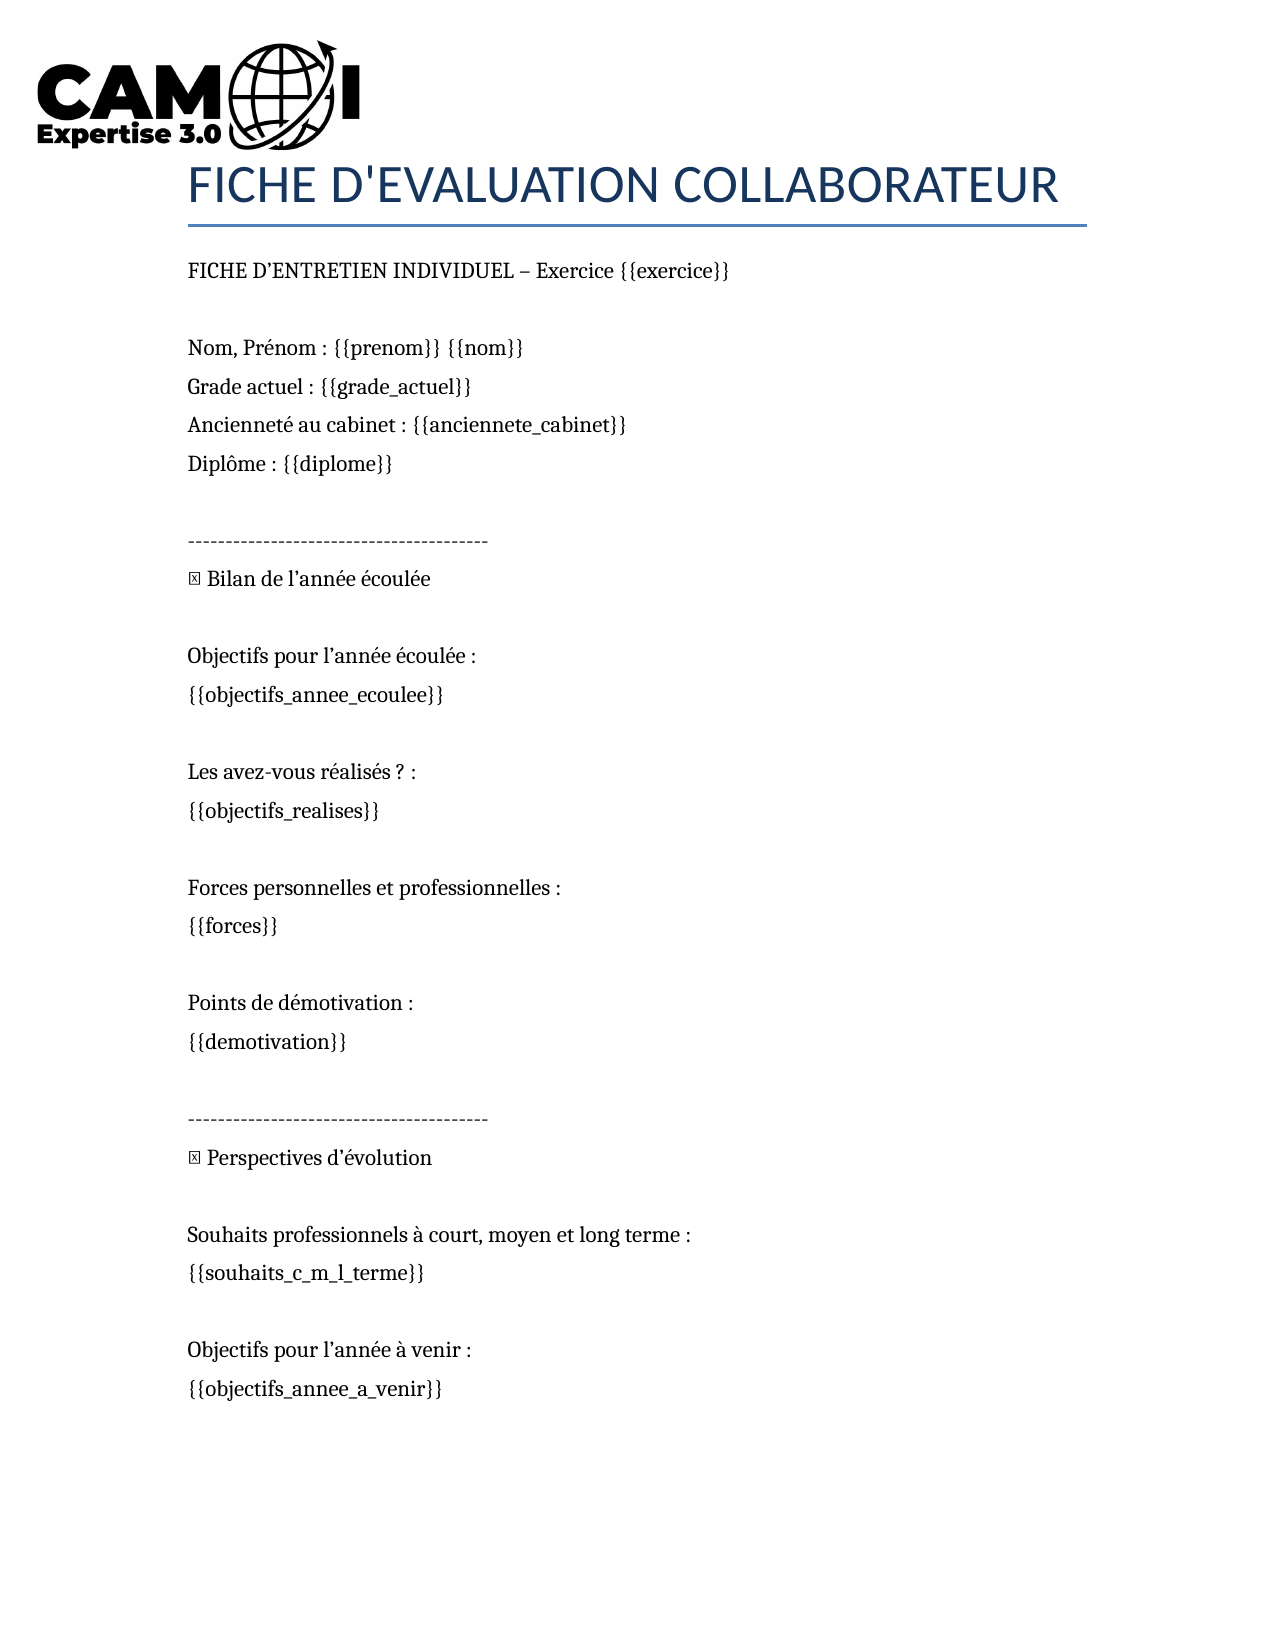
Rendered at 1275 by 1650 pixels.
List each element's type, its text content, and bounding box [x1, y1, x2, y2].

text {{demotivation}} [187, 1029, 1087, 1055]
text {{souhaits_c_m_l_terme}} [187, 1260, 1087, 1286]
text {{objectifs_annee_a_venir}} [187, 1376, 1087, 1402]
text Les avez-vous réalisés ? : [187, 759, 1087, 785]
text FICHE D’ENTRETIEN INDIVIDUEL – Exercice {{exercice}} [187, 258, 1087, 284]
text Forces personnelles et professionnelles : [187, 874, 1087, 901]
text Ancienneté au cabinet : {{anciennete_cabinet}} [187, 412, 1087, 438]
text Grade actuel : {{grade_actuel}} [187, 373, 1087, 400]
text {{objectifs_annee_ecoulee}} [187, 682, 1087, 708]
text Nom, Prénom : {{prenom}} {{nom}} [187, 335, 1087, 361]
text ---------------------------------------- [187, 528, 1087, 554]
text 🔹 Perspectives d’évolution [187, 1144, 1087, 1171]
text Souhaits professionnels à court, moyen et long terme : [187, 1221, 1087, 1248]
text Points de démotivation : [187, 990, 1087, 1016]
title FICHE D'EVALUATION COLLABORATEUR [187, 150, 1087, 227]
text {{objectifs_realises}} [187, 797, 1087, 824]
text 🔹 Bilan de l’année écoulée [187, 566, 1087, 592]
text ---------------------------------------- [187, 1106, 1087, 1132]
text {{forces}} [187, 913, 1087, 939]
text Objectifs pour l’année à venir : [187, 1337, 1087, 1363]
picture [37, 40, 360, 150]
text Objectifs pour l’année écoulée : [187, 643, 1087, 669]
text Diplôme : {{diplome}} [187, 451, 1087, 477]
